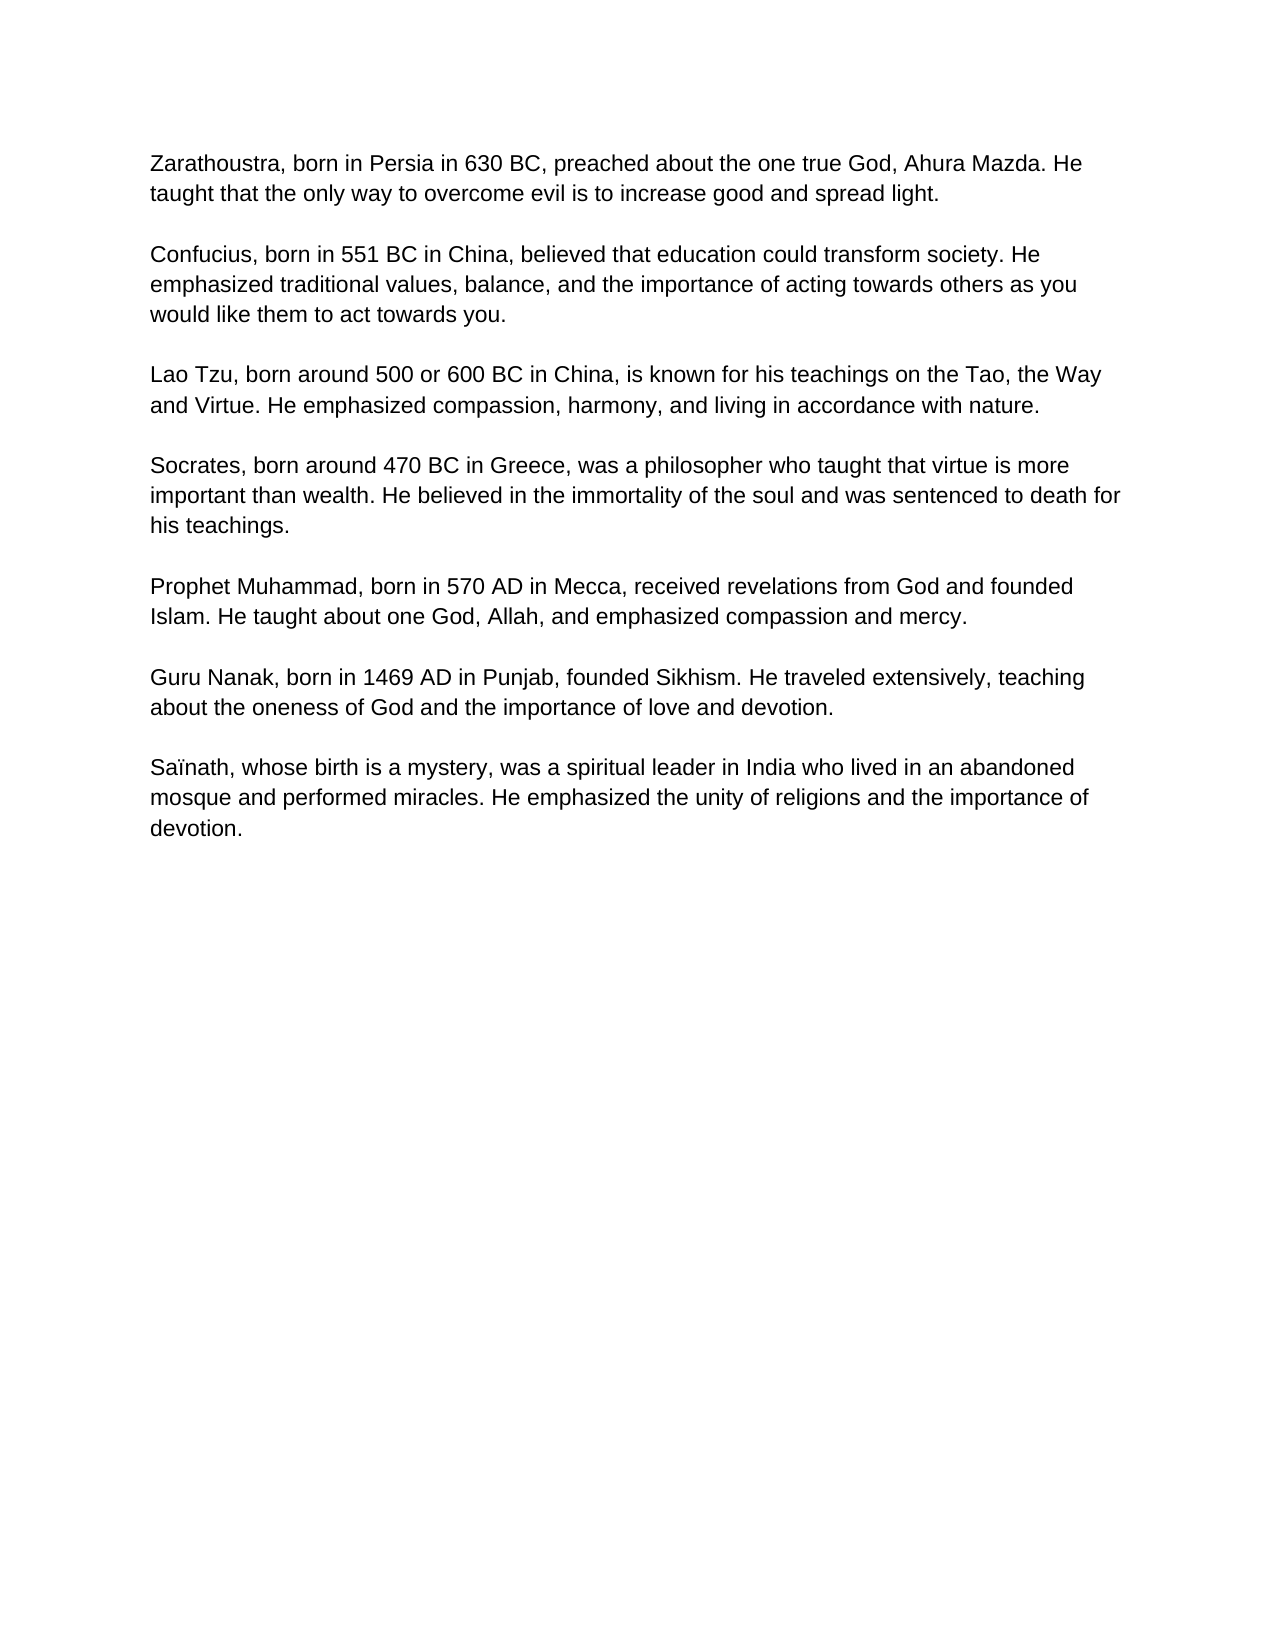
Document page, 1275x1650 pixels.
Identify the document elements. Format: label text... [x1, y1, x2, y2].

text Guru Nanak, born in 1469 AD in Punjab, founded Sikhism. He traveled extensively, teaching about the oneness of God and the importance of love and devotion. [150, 663, 1125, 720]
text Confucius, born in 551 BC in China, believed that education could transform society. He emphasized traditional values, balance, and the importance of acting towards others as you would like them to act towards you. [150, 241, 1125, 327]
text Socrates, born around 470 BC in Greece, was a philosopher who taught that virtue is more important than wealth. He believed in the immortality of the soul and was sentenced to death for his teachings. [150, 452, 1125, 539]
text Saïnath, whose birth is a mystery, was a spiritual leader in India who lived in an abandoned mosque and performed miracles. He emphasized the unity of religions and the importance of devotion. [150, 754, 1125, 841]
text Lao Tzu, born around 500 or 600 BC in China, is known for his teachings on the Tao, the Way and Virtue. He emphasized compassion, harmony, and living in accordance with nature. [150, 361, 1125, 418]
text Prophet Muhammad, born in 570 AD in Mecca, received revelations from God and founded Islam. He taught about one God, Allah, and emphasized compassion and mercy. [150, 573, 1125, 629]
text Zarathoustra, born in Persia in 630 BC, preached about the one true God, Ahura Mazda. He taught that the only way to overcome evil is to increase good and spread light. [150, 150, 1125, 207]
